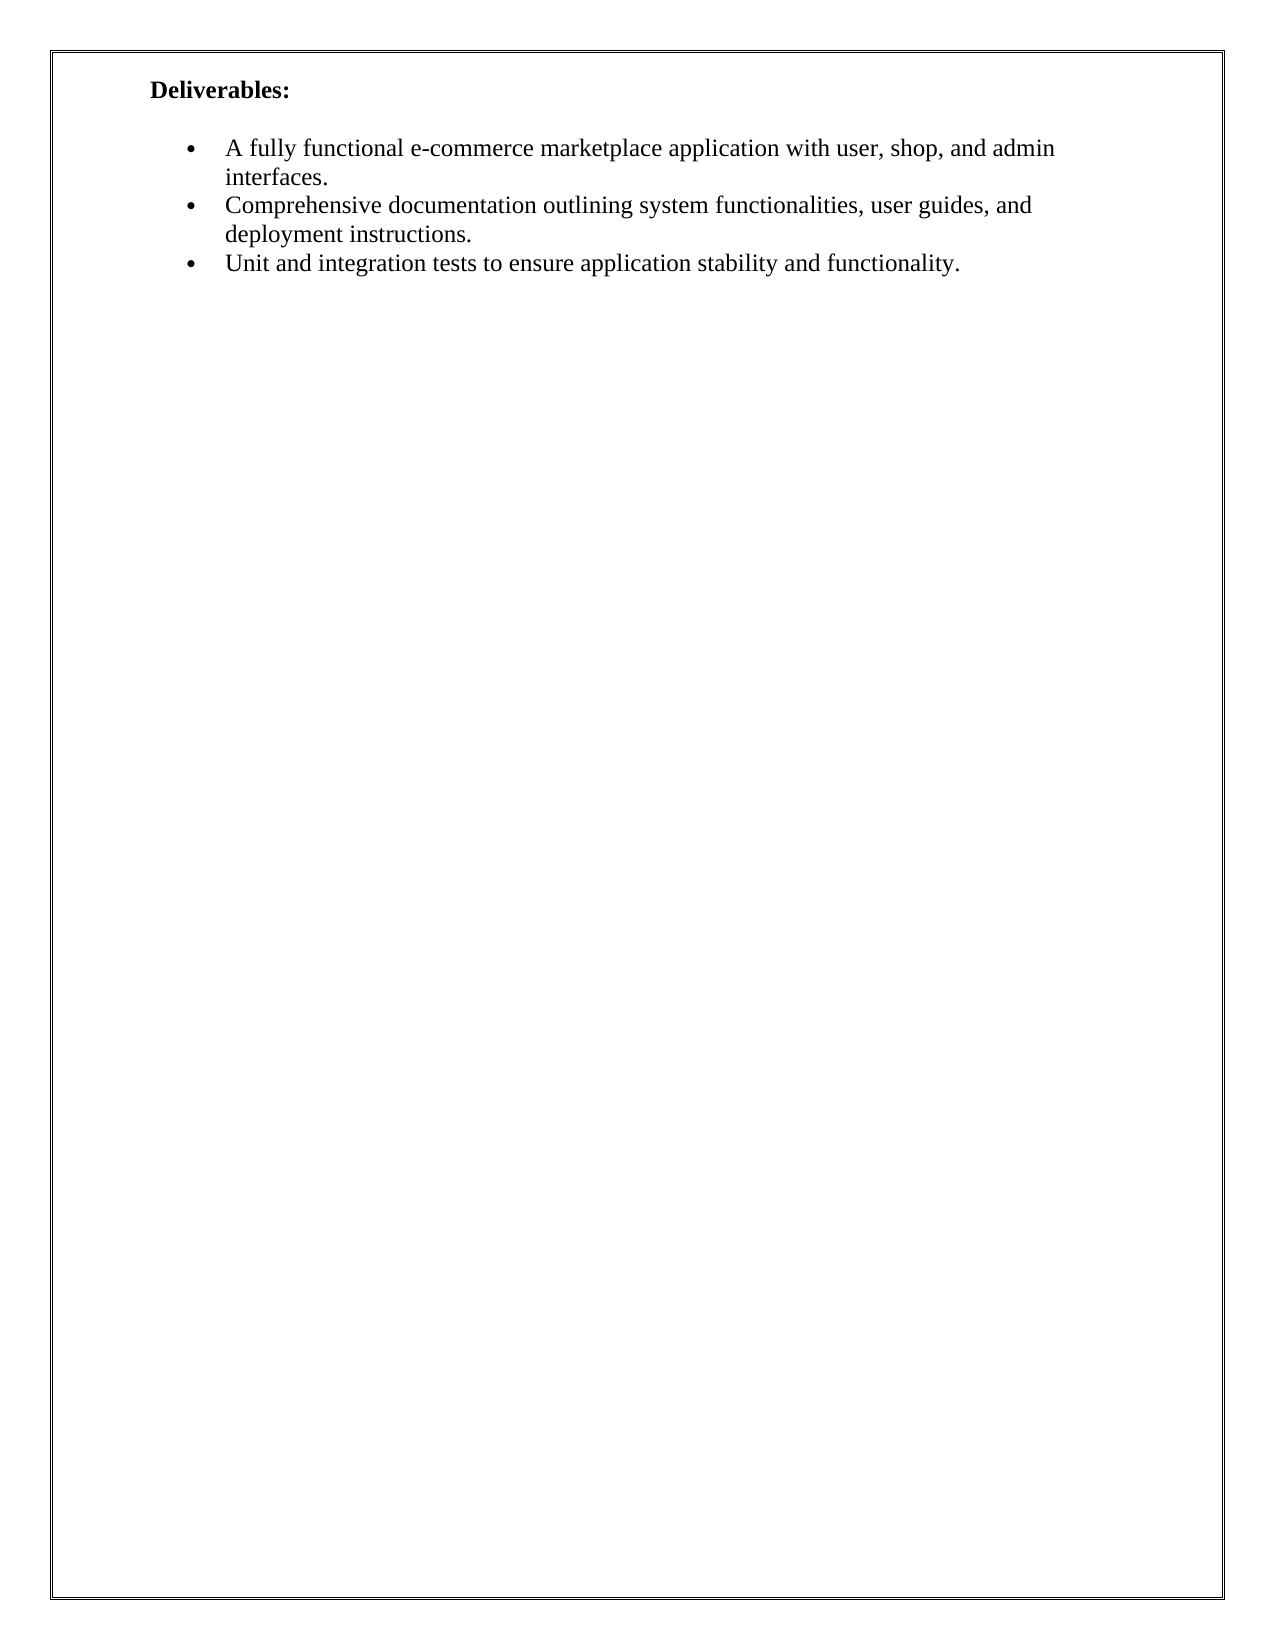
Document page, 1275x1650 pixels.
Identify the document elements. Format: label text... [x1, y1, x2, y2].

list Unit and integration tests to ensure application stability and functionality. [187, 248, 1125, 277]
text Deliverables: [150, 75, 1125, 104]
list A fully functional e-commerce marketplace application with user, shop, and admin interfaces. [187, 133, 1125, 190]
list Comprehensive documentation outlining system functionalities, user guides, and deployment instructions. [187, 190, 1125, 248]
